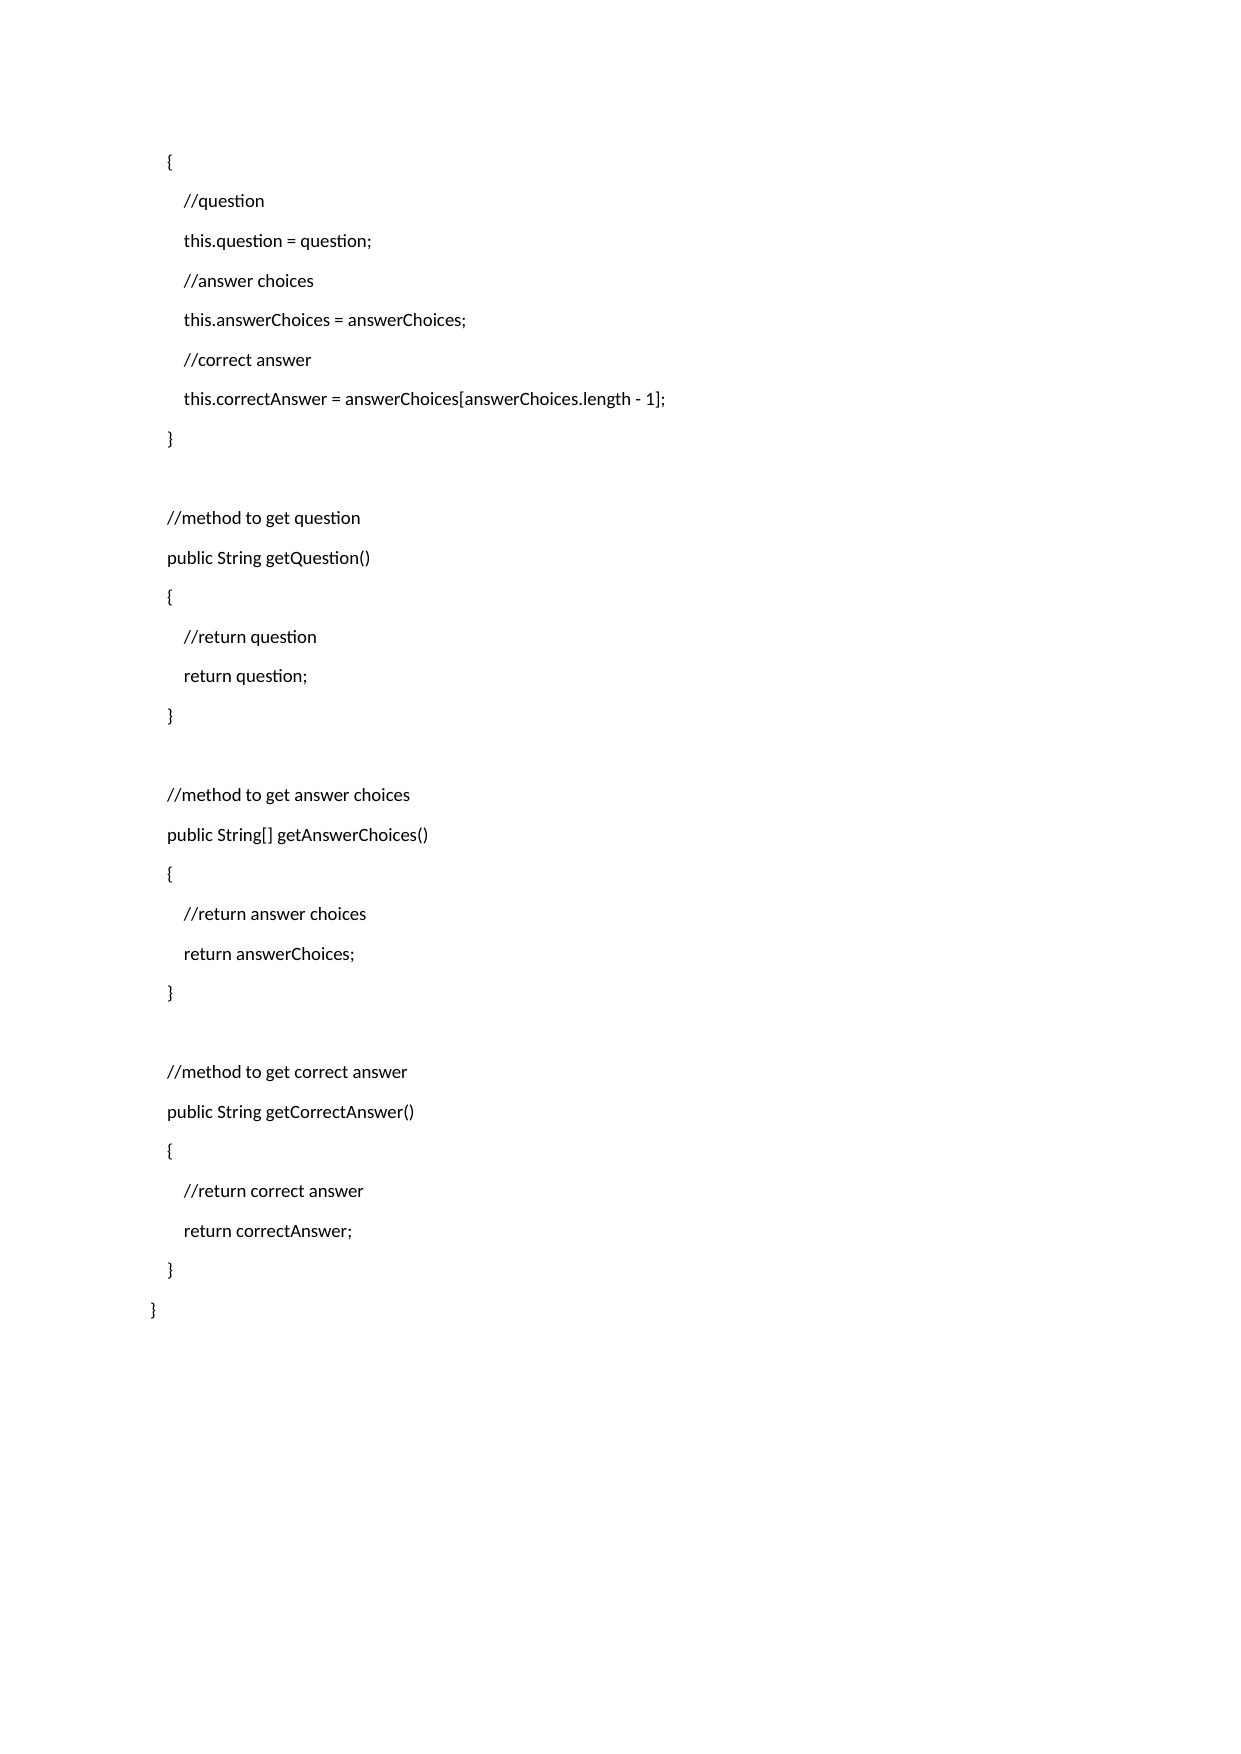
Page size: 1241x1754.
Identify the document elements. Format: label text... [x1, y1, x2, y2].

text //question [150, 189, 1090, 212]
text //return correct answer [150, 1179, 1090, 1202]
text //return answer choices [150, 902, 1090, 925]
text this.correctAnswer = answerChoices[answerChoices.length - 1]; [150, 387, 1090, 410]
text return answerChoices; [150, 942, 1090, 964]
text } [150, 1298, 1090, 1321]
text { [150, 585, 1090, 608]
text //method to get answer choices [150, 783, 1090, 806]
text } [150, 704, 1090, 727]
text public String getCorrectAnswer() [150, 1100, 1090, 1123]
text public String[] getAnswerChoices() [150, 823, 1090, 846]
text return question; [150, 664, 1090, 687]
text { [150, 1139, 1090, 1162]
text } [150, 981, 1090, 1004]
text public String getQuestion() [150, 546, 1090, 569]
text return correctAnswer; [150, 1219, 1090, 1242]
text } [150, 1258, 1090, 1281]
text //method to get question [150, 506, 1090, 529]
text } [150, 427, 1090, 450]
text this.question = question; [150, 229, 1090, 252]
text //answer choices [150, 269, 1090, 292]
text //method to get correct answer [150, 1060, 1090, 1083]
text //return question [150, 625, 1090, 648]
text this.answerChoices = answerChoices; [150, 308, 1090, 331]
text { [150, 862, 1090, 885]
text { [150, 150, 1090, 173]
text //correct answer [150, 348, 1090, 371]
